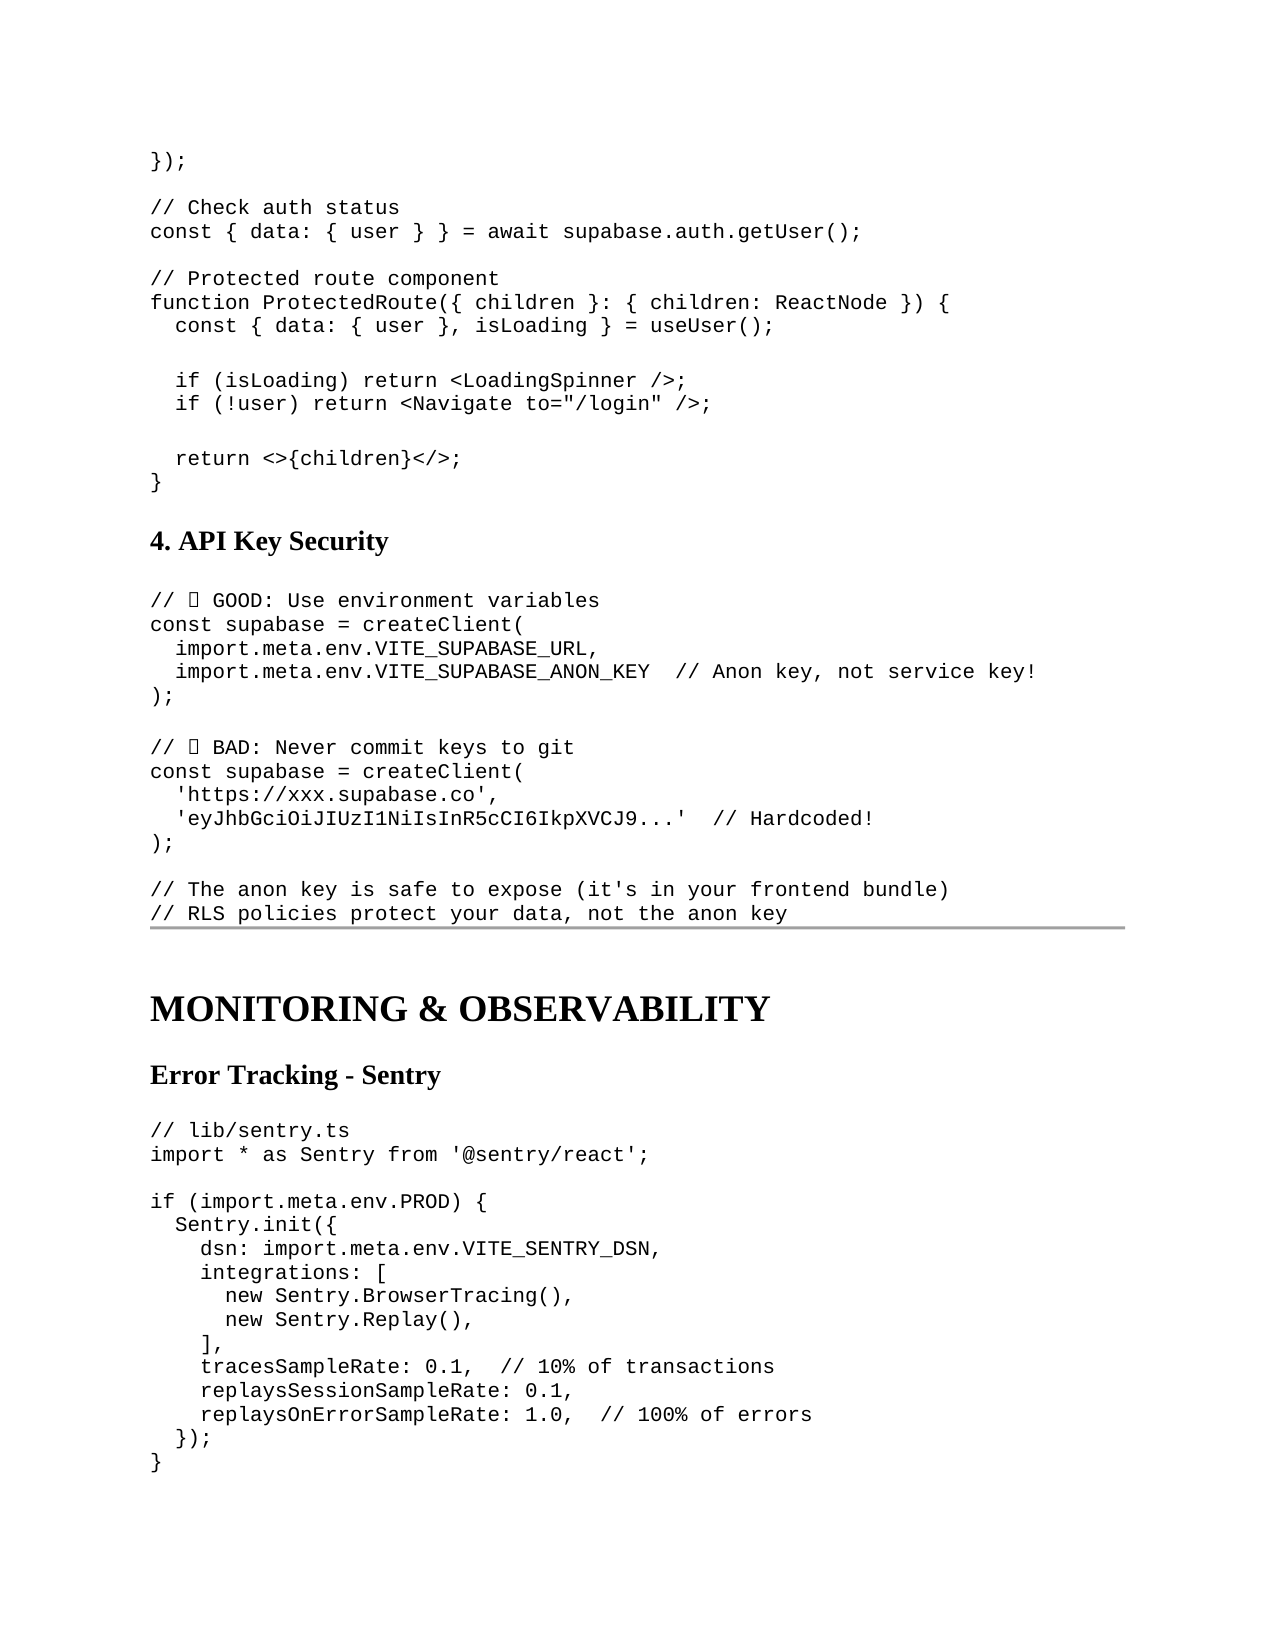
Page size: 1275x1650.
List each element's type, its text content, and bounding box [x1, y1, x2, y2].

text MONITORING & OBSERVABILITY [150, 986, 1125, 1029]
text const { data: { user } } = await supabase.auth.getUser(); [150, 221, 1125, 244]
text // Check auth status [150, 197, 1125, 221]
text ); [150, 685, 1125, 709]
text 'https://xxx.supabase.co', [150, 784, 1125, 808]
text // lib/sentry.ts [150, 1120, 1125, 1143]
text if (!user) return <Navigate to="/login" />; [150, 393, 1125, 417]
text 4. API Key Security [150, 524, 1125, 556]
text 'eyJhbGciOiJIUzI1NiIsInR5cCI6IkpXVCJ9...' // Hardcoded! [150, 808, 1125, 832]
text replaysSessionSampleRate: 0.1, [150, 1380, 1125, 1404]
text Sentry.init({ [150, 1214, 1125, 1238]
text const supabase = createClient( [150, 761, 1125, 784]
text const { data: { user }, isLoading } = useUser(); [150, 316, 1125, 339]
text // The anon key is safe to expose (it's in your frontend bundle) [150, 879, 1125, 903]
text // Protected route component [150, 268, 1125, 292]
text return <>{children}</>; [150, 447, 1125, 471]
text // ❌ BAD: Never commit keys to git [150, 732, 1125, 761]
text new Sentry.BrowserTracing(), [150, 1285, 1125, 1309]
text function ProtectedRoute({ children }: { children: ReactNode }) { [150, 292, 1125, 316]
text } [150, 471, 1125, 495]
text replaysOnErrorSampleRate: 1.0, // 100% of errors [150, 1404, 1125, 1427]
text const supabase = createClient( [150, 614, 1125, 638]
text }); [150, 1427, 1125, 1451]
text tracesSampleRate: 0.1, // 10% of transactions [150, 1356, 1125, 1380]
text ], [150, 1333, 1125, 1356]
text if (import.meta.env.PROD) { [150, 1191, 1125, 1214]
text if (isLoading) return <LoadingSpinner />; [150, 370, 1125, 393]
text dsn: import.meta.env.VITE_SENTRY_DSN, [150, 1238, 1125, 1262]
text integrations: [ [150, 1262, 1125, 1285]
text // RLS policies protect your data, not the anon key [150, 903, 1125, 926]
text import * as Sentry from '@sentry/react'; [150, 1143, 1125, 1167]
text }); [150, 150, 1125, 174]
text new Sentry.Replay(), [150, 1309, 1125, 1333]
text // ✅ GOOD: Use environment variables [150, 586, 1125, 614]
text import.meta.env.VITE_SUPABASE_URL, [150, 638, 1125, 661]
text ); [150, 832, 1125, 855]
text import.meta.env.VITE_SUPABASE_ANON_KEY // Anon key, not service key! [150, 661, 1125, 685]
text } [150, 1451, 1125, 1474]
text Error Tracking - Sentry [150, 1058, 1125, 1091]
